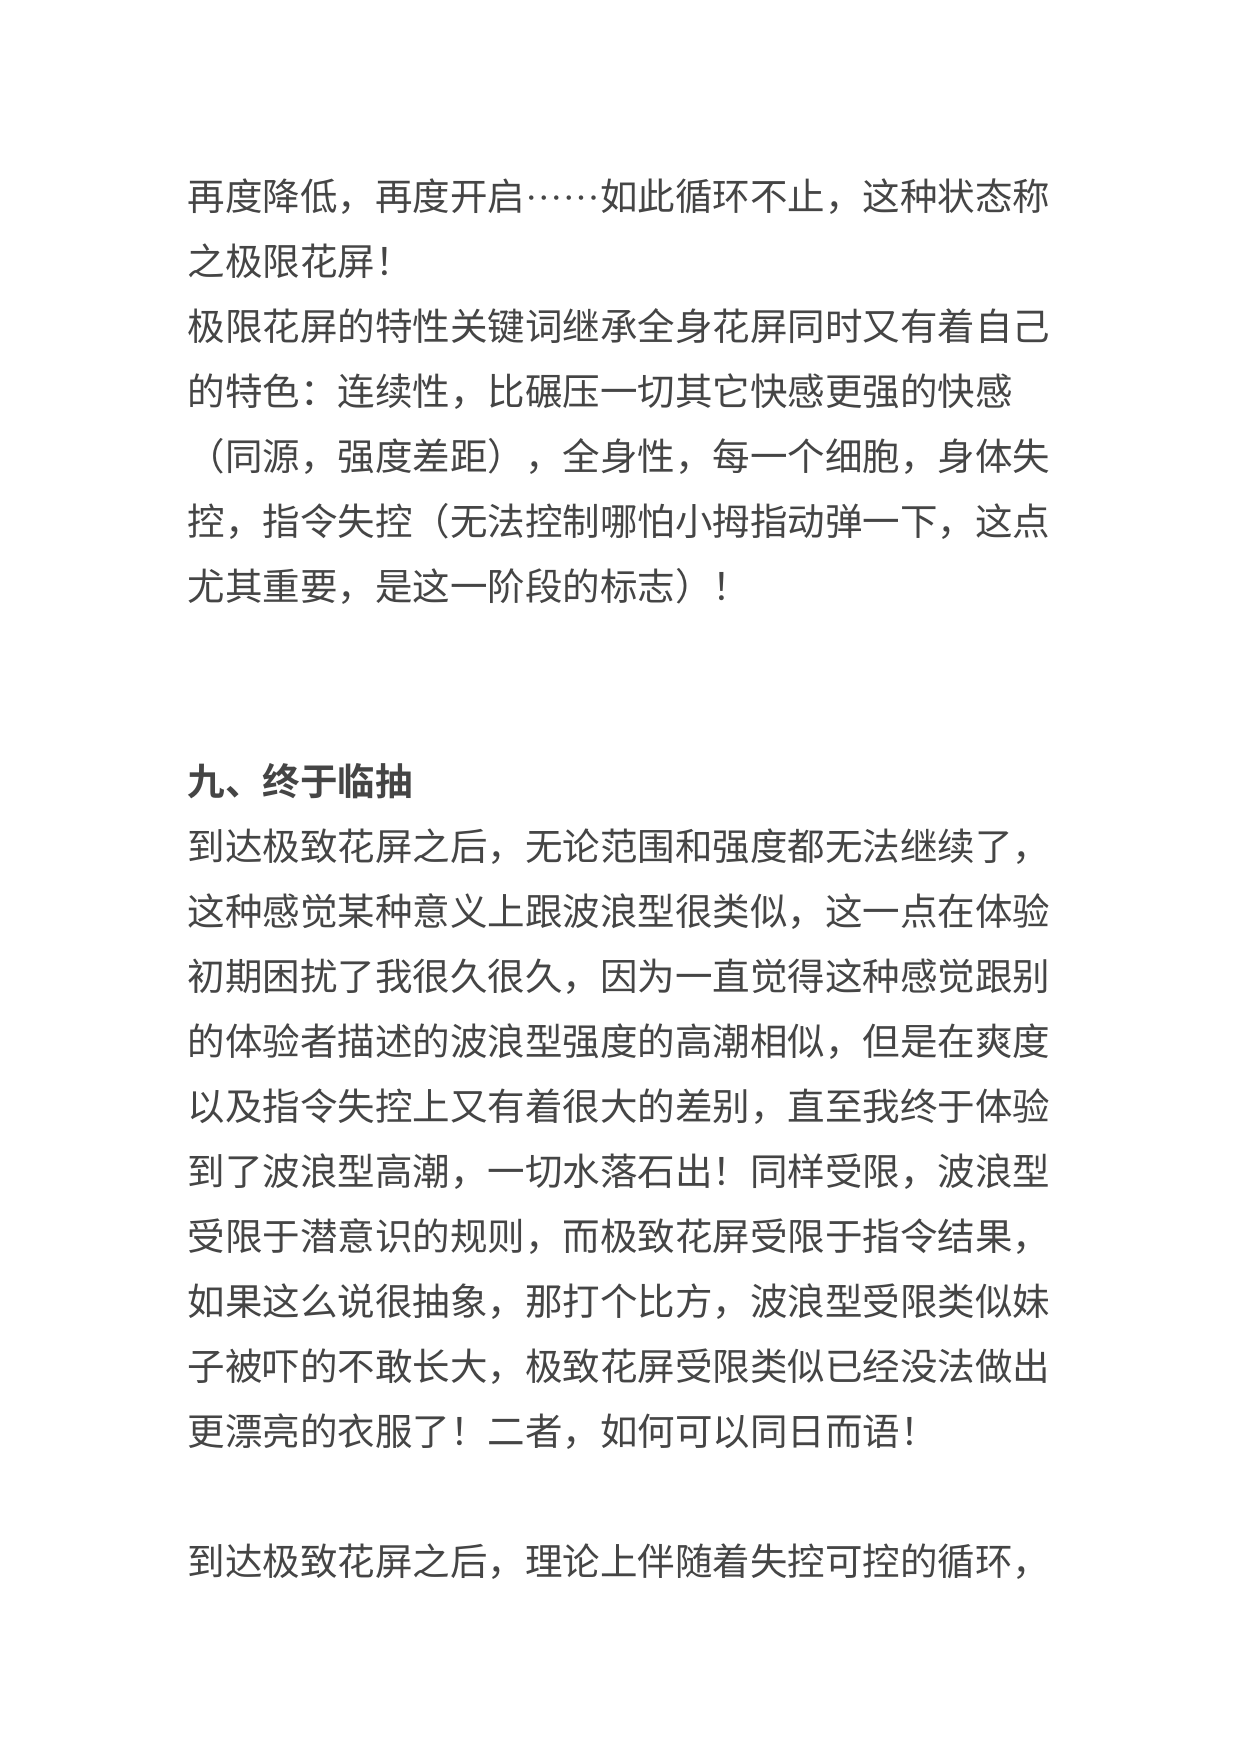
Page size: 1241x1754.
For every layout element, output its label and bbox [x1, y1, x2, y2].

text [187, 162, 1053, 1592]
